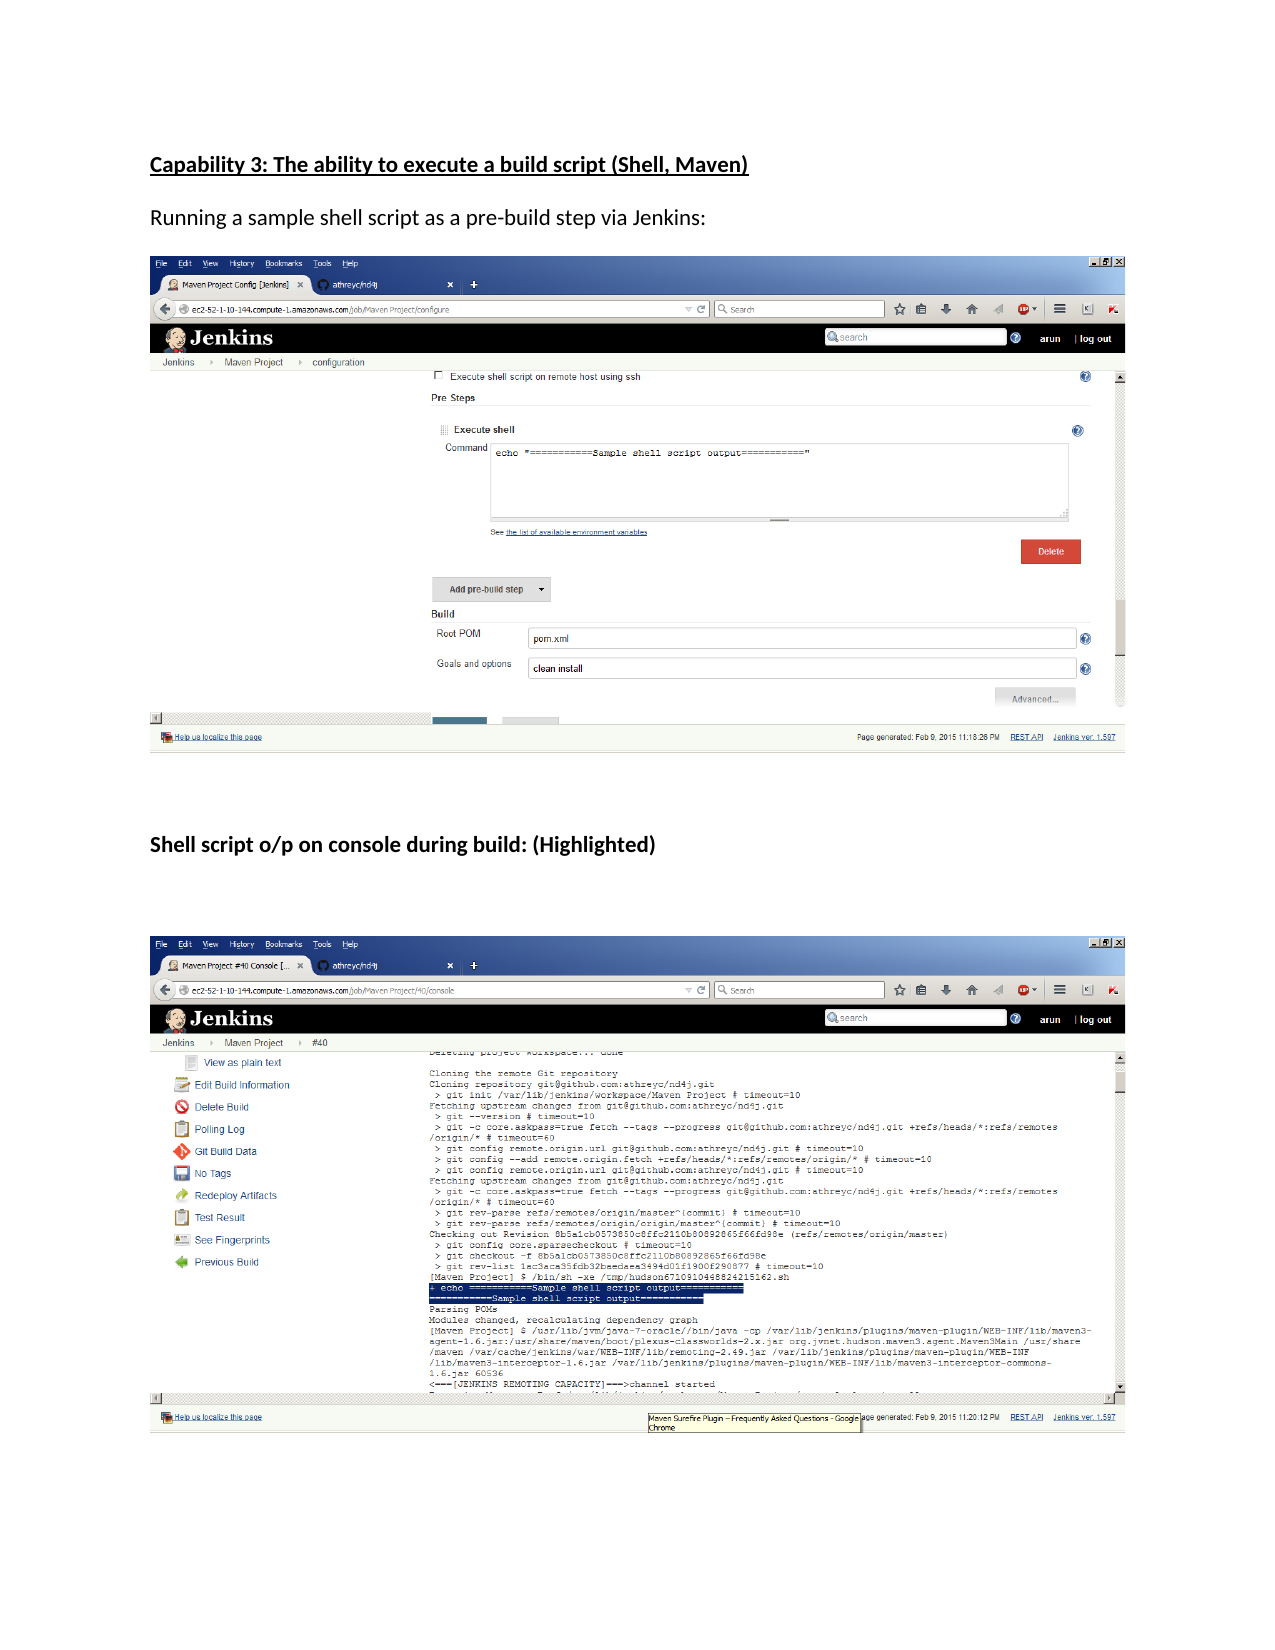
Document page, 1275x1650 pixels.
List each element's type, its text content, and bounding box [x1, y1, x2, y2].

text Shell script o/p on console during build: (Highlighted) [150, 830, 1125, 858]
picture [150, 936, 1125, 1433]
picture [150, 256, 1125, 753]
text Capability 3: The ability to execute a build script (Shell, Maven) [150, 150, 1125, 178]
text Running a sample shell script as a pre-build step via Jenkins: [150, 203, 1125, 231]
